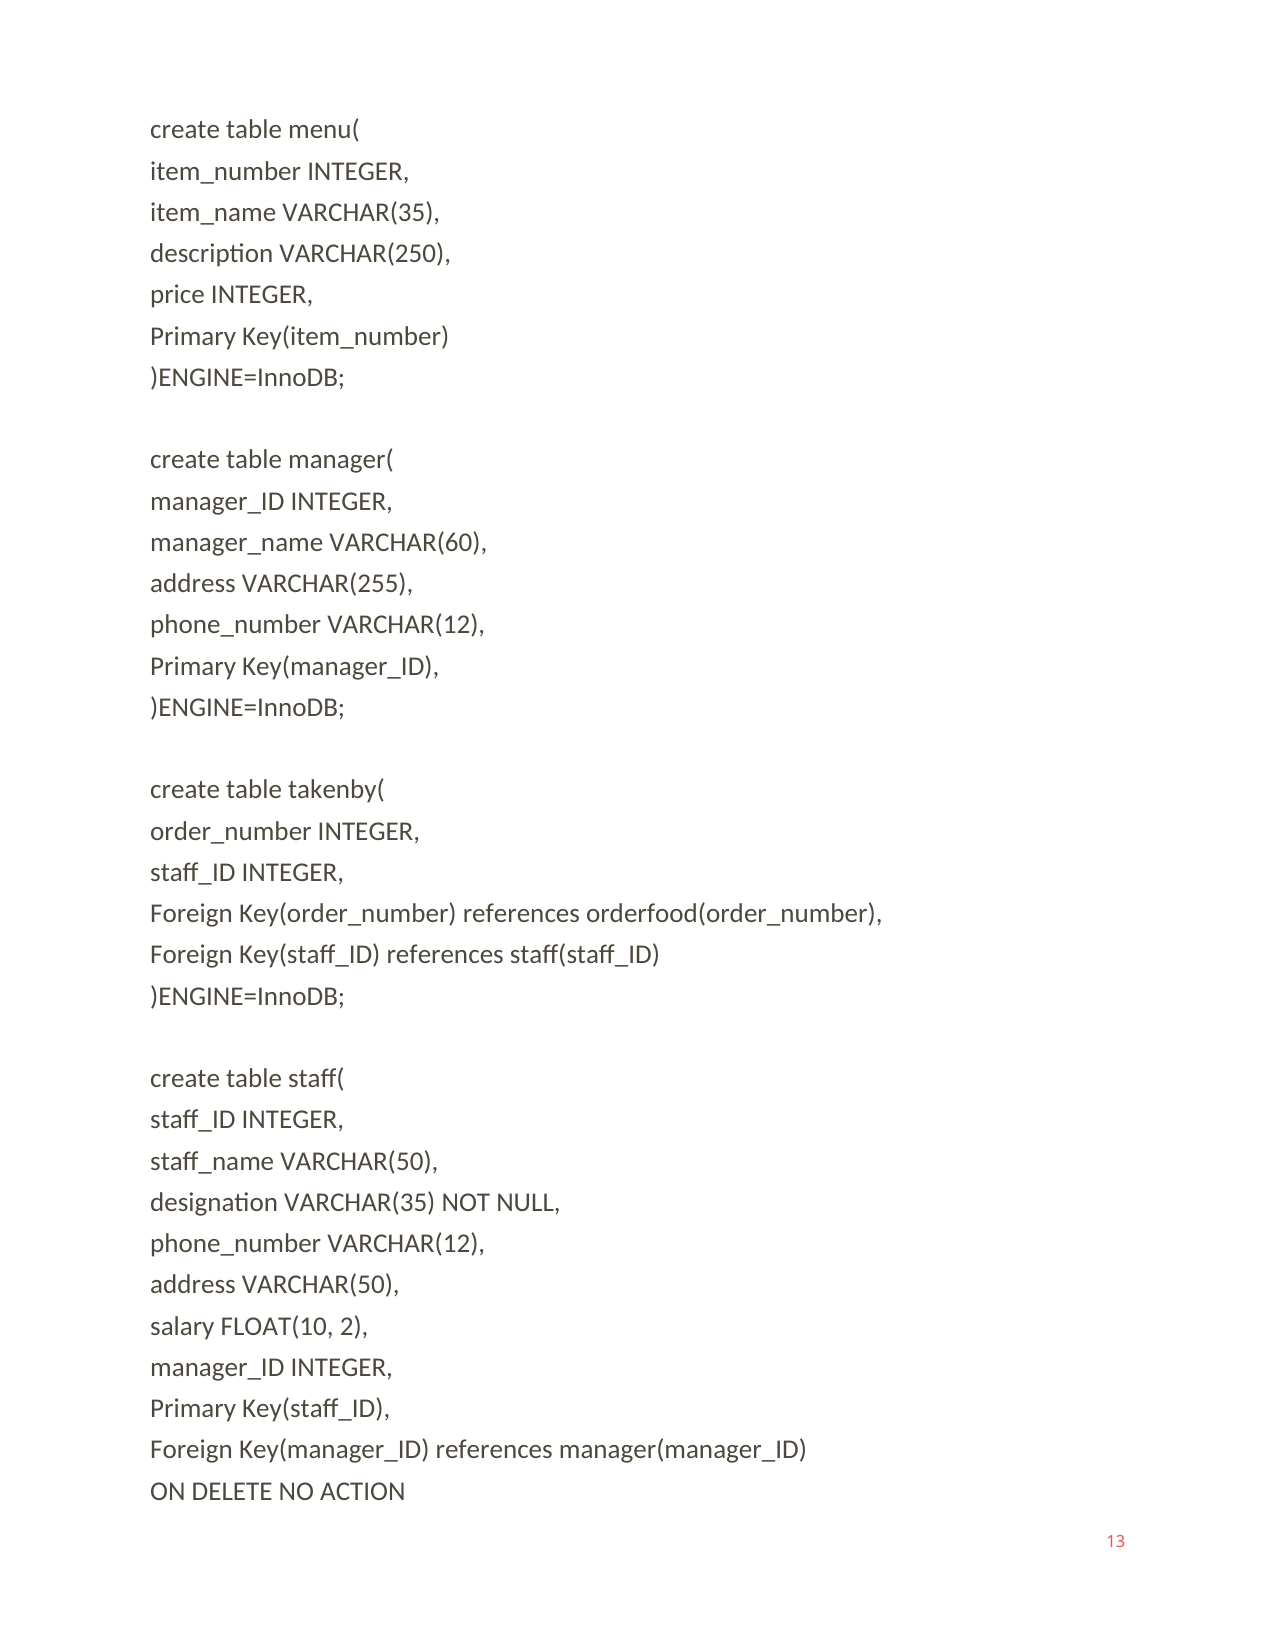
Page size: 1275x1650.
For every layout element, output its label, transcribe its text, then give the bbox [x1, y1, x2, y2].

text item_number INTEGER, [150, 154, 1125, 187]
text Foreign Key(manager_ID) references manager(manager_ID) [150, 1432, 1125, 1466]
text Primary Key(item_number) [150, 319, 1125, 352]
text create table manager( [150, 442, 1125, 476]
text manager_name VARCHAR(60), [150, 525, 1125, 558]
text Foreign Key(staff_ID) references staff(staff_ID) [150, 937, 1125, 971]
text order_number INTEGER, [150, 814, 1125, 847]
text Primary Key(staff_ID), [150, 1391, 1125, 1424]
text phone_number VARCHAR(12), [150, 1226, 1125, 1259]
text create table menu( [150, 112, 1125, 146]
text )ENGINE=InnoDB; [150, 690, 1125, 723]
text create table staff( [150, 1061, 1125, 1094]
text )ENGINE=InnoDB; [150, 979, 1125, 1012]
text designation VARCHAR(35) NOT NULL, [150, 1185, 1125, 1218]
text ON DELETE NO ACTION [150, 1474, 1125, 1507]
text staff_ID INTEGER, [150, 855, 1125, 888]
text staff_name VARCHAR(50), [150, 1144, 1125, 1177]
text Primary Key(manager_ID), [150, 649, 1125, 682]
text )ENGINE=InnoDB; [150, 360, 1125, 393]
text salary FLOAT(10, 2), [150, 1309, 1125, 1342]
text manager_ID INTEGER, [150, 484, 1125, 517]
text Foreign Key(order_number) references orderfood(order_number), [150, 896, 1125, 929]
text phone_number VARCHAR(12), [150, 607, 1125, 641]
text item_name VARCHAR(35), [150, 195, 1125, 228]
text description VARCHAR(250), [150, 236, 1125, 269]
text create table takenby( [150, 772, 1125, 806]
text price INTEGER, [150, 277, 1125, 311]
text address VARCHAR(50), [150, 1267, 1125, 1301]
text address VARCHAR(255), [150, 566, 1125, 599]
text manager_ID INTEGER, [150, 1350, 1125, 1383]
text staff_ID INTEGER, [150, 1102, 1125, 1136]
